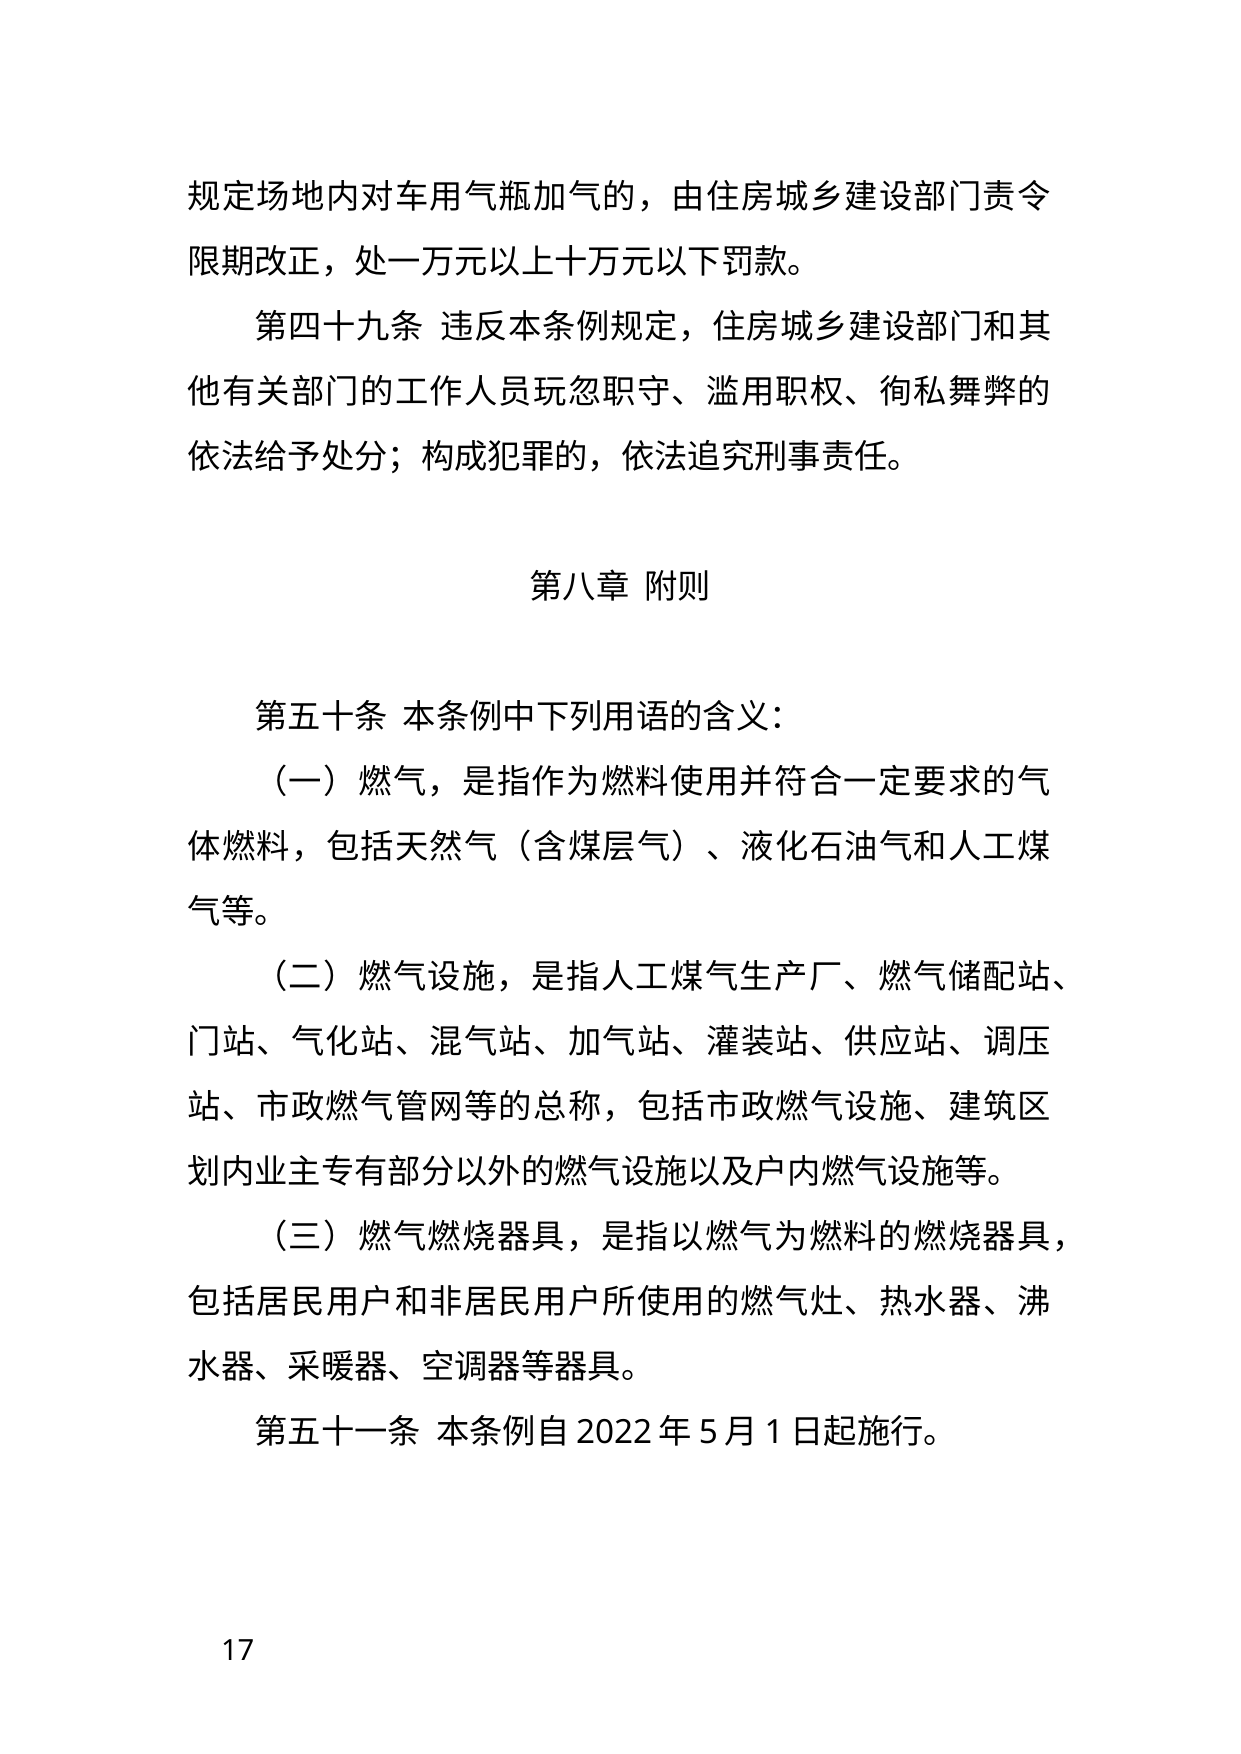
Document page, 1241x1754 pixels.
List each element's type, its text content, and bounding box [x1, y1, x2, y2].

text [187, 162, 1053, 292]
text 第四十九条 违反本条例规定，住房城乡建设部门和其他有关部门的工作人员玩忽职守、滥用职权、徇私舞弊的，依法给予处分；构成犯罪的，依法追究刑事责任。 [187, 292, 1053, 487]
text （二）燃气设施，是指人工煤气生产厂、燃气储配站、门站、气化站、混气站、加气站、灌装站、供应站、调压站、市政燃气管网等的总称，包括市政燃气设施、建筑区划内业主专有部分以外的燃气设施以及户内燃气设施等。 [187, 942, 1053, 1202]
text （一）燃气，是指作为燃料使用并符合一定要求的气体燃料，包括天然气（含煤层气）、液化石油气和人工煤气等。 [187, 747, 1053, 942]
text 第八章 附则 [187, 552, 1053, 617]
text （三）燃气燃烧器具，是指以燃气为燃料的燃烧器具，包括居民用户和非居民用户所使用的燃气灶、热水器、沸水器、采暖器、空调器等器具。 [187, 1202, 1053, 1397]
text 第五十一条 本条例自2022年5月1日起施行。 [187, 1397, 1053, 1462]
text 第五十条 本条例中下列用语的含义： [187, 682, 1053, 747]
